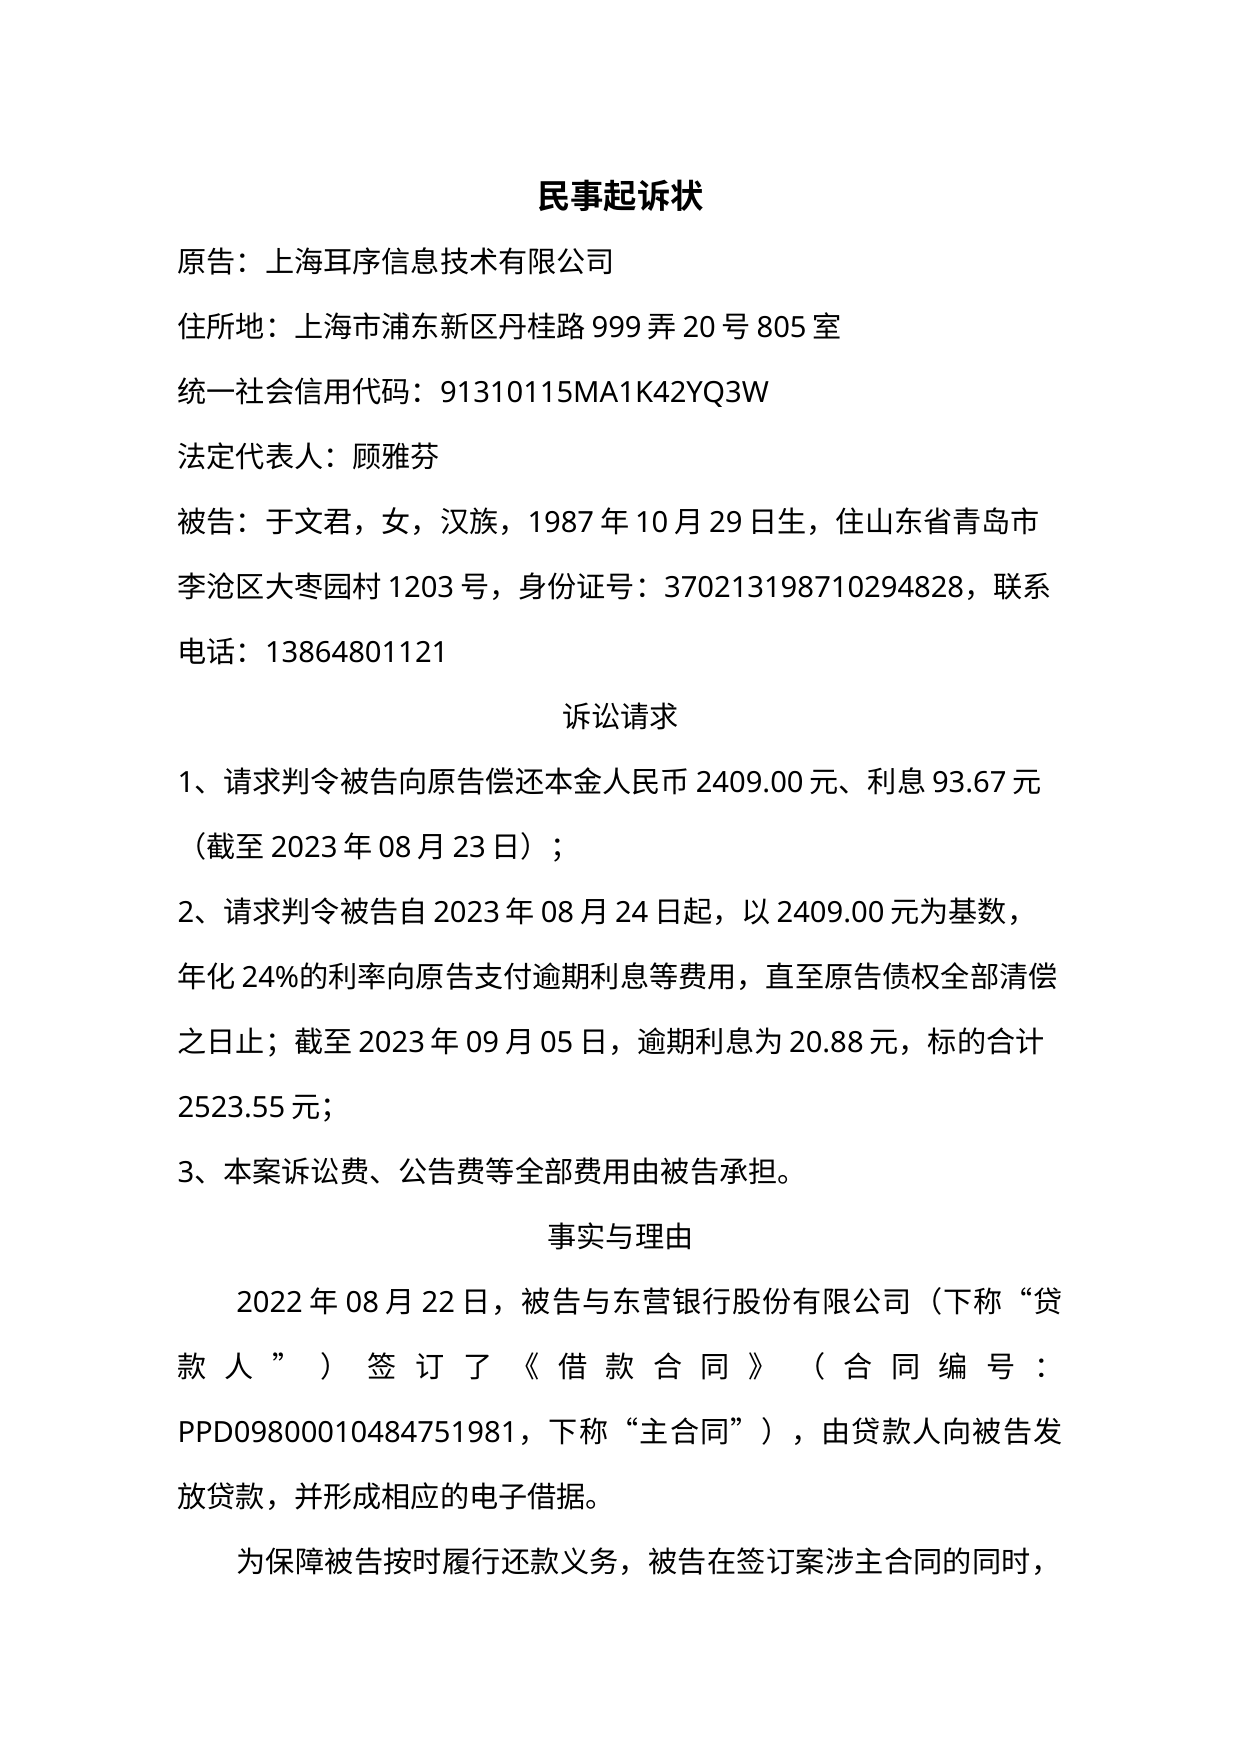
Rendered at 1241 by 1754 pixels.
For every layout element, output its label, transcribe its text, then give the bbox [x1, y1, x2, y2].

text 民事起诉状 [177, 162, 1063, 227]
text 事实与理由 [177, 1202, 1063, 1267]
text 1、请求判令被告向原告偿还本金人民币2409.00元、利息93.67元（截至2023年08月23日）； [177, 747, 1063, 877]
text 2022年08月22日，被告与东营银行股份有限公司（下称“贷款人”）签订了《借款合同》（合同编号：PPD09800010484751981，下称“主合同”），由贷款人向被告发放贷款，并形成相应的电子借据。 [177, 1267, 1063, 1527]
text 原告：上海耳序信息技术有限公司 [177, 227, 1063, 292]
text 统一社会信用代码：91310115MA1K42YQ3W [177, 357, 1063, 422]
text 诉讼请求 [177, 682, 1063, 747]
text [177, 1527, 1063, 1592]
text 被告：于文君，女，汉族，1987年10月29日生，住山东省青岛市李沧区大枣园村1203号，身份证号：370213198710294828，联系电话：13864801121 [177, 487, 1063, 682]
text 住所地：上海市浦东新区丹桂路999弄20号805室 [177, 292, 1063, 357]
text 法定代表人：顾雅芬 [177, 422, 1063, 487]
text 2、请求判令被告自2023年08月24日起，以2409.00元为基数，年化24%的利率向原告支付逾期利息等费用，直至原告债权全部清偿之日止；截至2023年09月05日，逾期利息为20.88元，标的合计2523.55元； [177, 877, 1063, 1137]
text 3、本案诉讼费、公告费等全部费用由被告承担。 [177, 1137, 1063, 1202]
